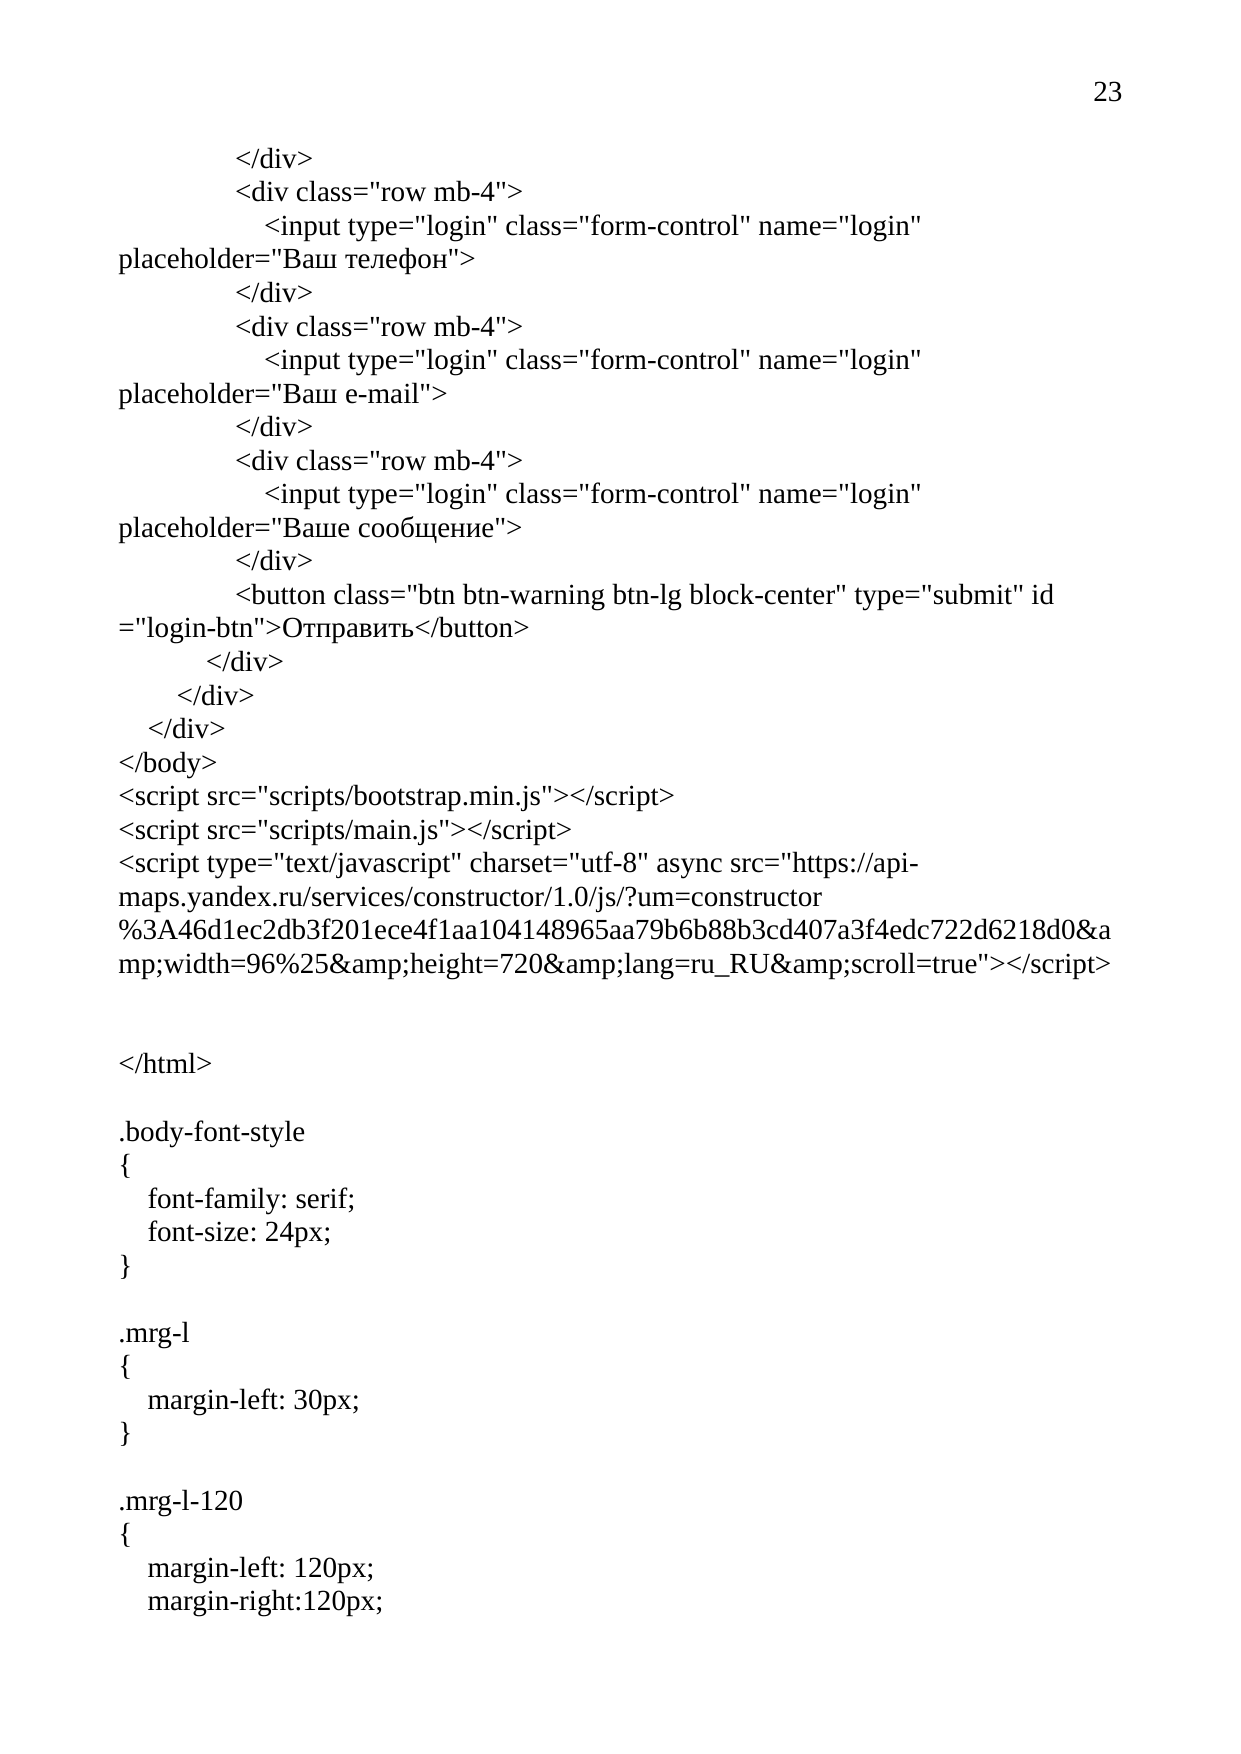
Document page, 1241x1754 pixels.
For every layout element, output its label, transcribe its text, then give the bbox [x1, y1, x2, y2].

text { [118, 1147, 1122, 1181]
text </div> [118, 678, 1122, 711]
text </div> [118, 711, 1122, 745]
text <div class="row mb-4"> [118, 443, 1122, 476]
text margin-left: 120px; [118, 1550, 1122, 1583]
text <input type="login" class="form-control" name="login" placeholder="Ваш телефон"> [118, 208, 1122, 275]
text margin-right:120px; [118, 1583, 1122, 1617]
text <div class="row mb-4"> [118, 309, 1122, 342]
text } [118, 1248, 1122, 1281]
text <input type="login" class="form-control" name="login" placeholder="Ваше сообщение"> [118, 476, 1122, 543]
text .body-font-style [118, 1114, 1122, 1147]
text </body> [118, 745, 1122, 778]
text </html> [118, 1047, 1122, 1080]
text margin-left: 30px; [118, 1382, 1122, 1416]
text { [118, 1348, 1122, 1382]
text <input type="login" class="form-control" name="login" placeholder="Ваш e-mail"> [118, 342, 1122, 409]
text </div> [118, 644, 1122, 678]
text </div> [118, 141, 1122, 174]
text <script src="scripts/main.js"></script> [118, 812, 1122, 845]
text font-size: 24px; [118, 1214, 1122, 1248]
text <div class="row mb-4"> [118, 174, 1122, 208]
text .mrg-l [118, 1315, 1122, 1348]
text font-family: serif; [118, 1181, 1122, 1214]
text .mrg-l-120 [118, 1483, 1122, 1516]
text <script src="scripts/bootstrap.min.js"></script> [118, 778, 1122, 812]
text } [118, 1416, 1122, 1449]
text <script type="text/javascript" charset="utf-8" async src="https://api-maps.yandex.ru/services/constructor/1.0/js/?um=constructor%3A46d1ec2db3f201ece4f1aa104148965aa79b6b88b3cd407a3f4edc722d6218d0&amp;width=96%25&amp;height=720&amp;lang=ru_RU&amp;scroll=true"></script> [118, 845, 1122, 979]
text </div> [118, 275, 1122, 309]
text { [118, 1516, 1122, 1550]
text </div> [118, 409, 1122, 443]
text <button class="btn btn-warning btn-lg block-center" type="submit" id ="login-btn">Отправить</button> [118, 577, 1122, 644]
text </div> [118, 543, 1122, 577]
